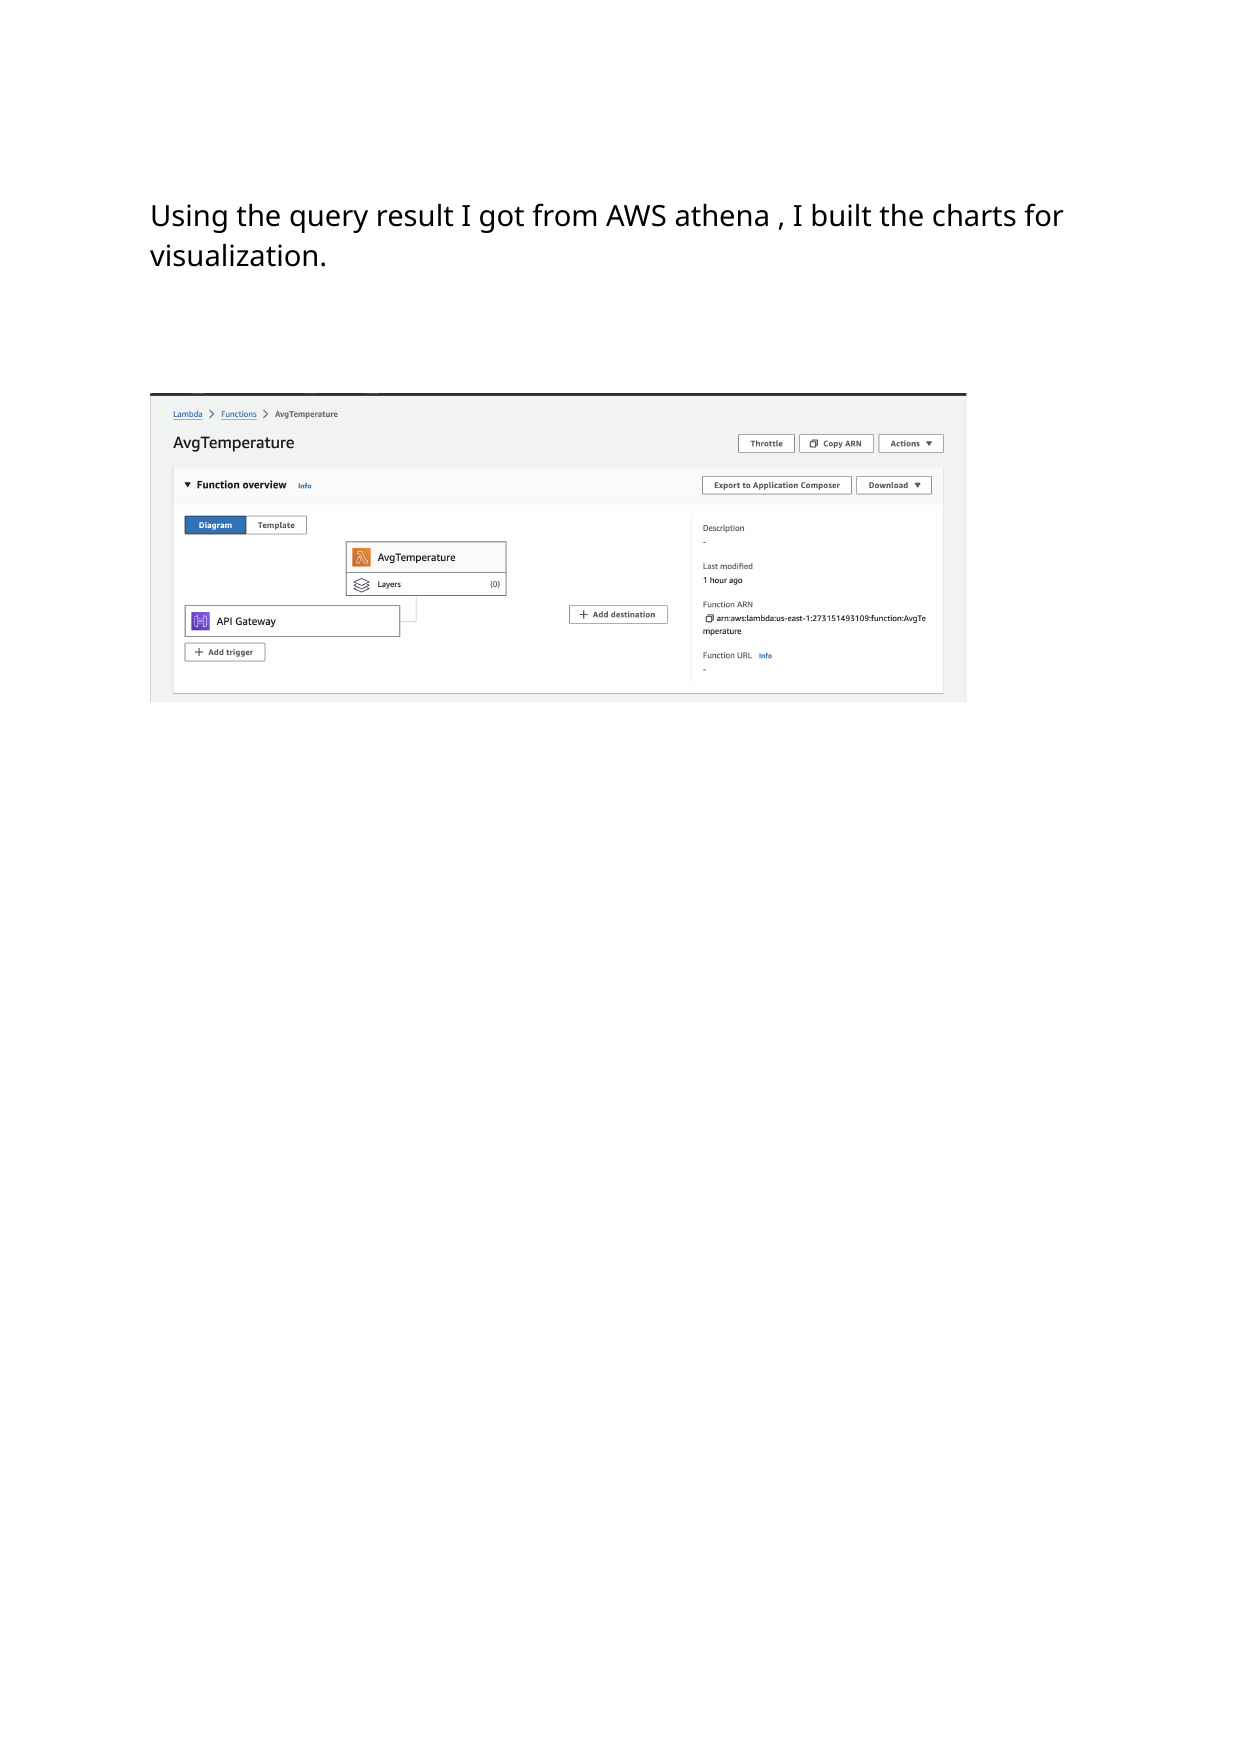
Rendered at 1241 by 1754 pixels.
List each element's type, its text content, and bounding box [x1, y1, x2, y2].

text Using the query result I got from AWS athena , I built the charts for visualization. [150, 195, 1090, 275]
picture [150, 393, 967, 702]
